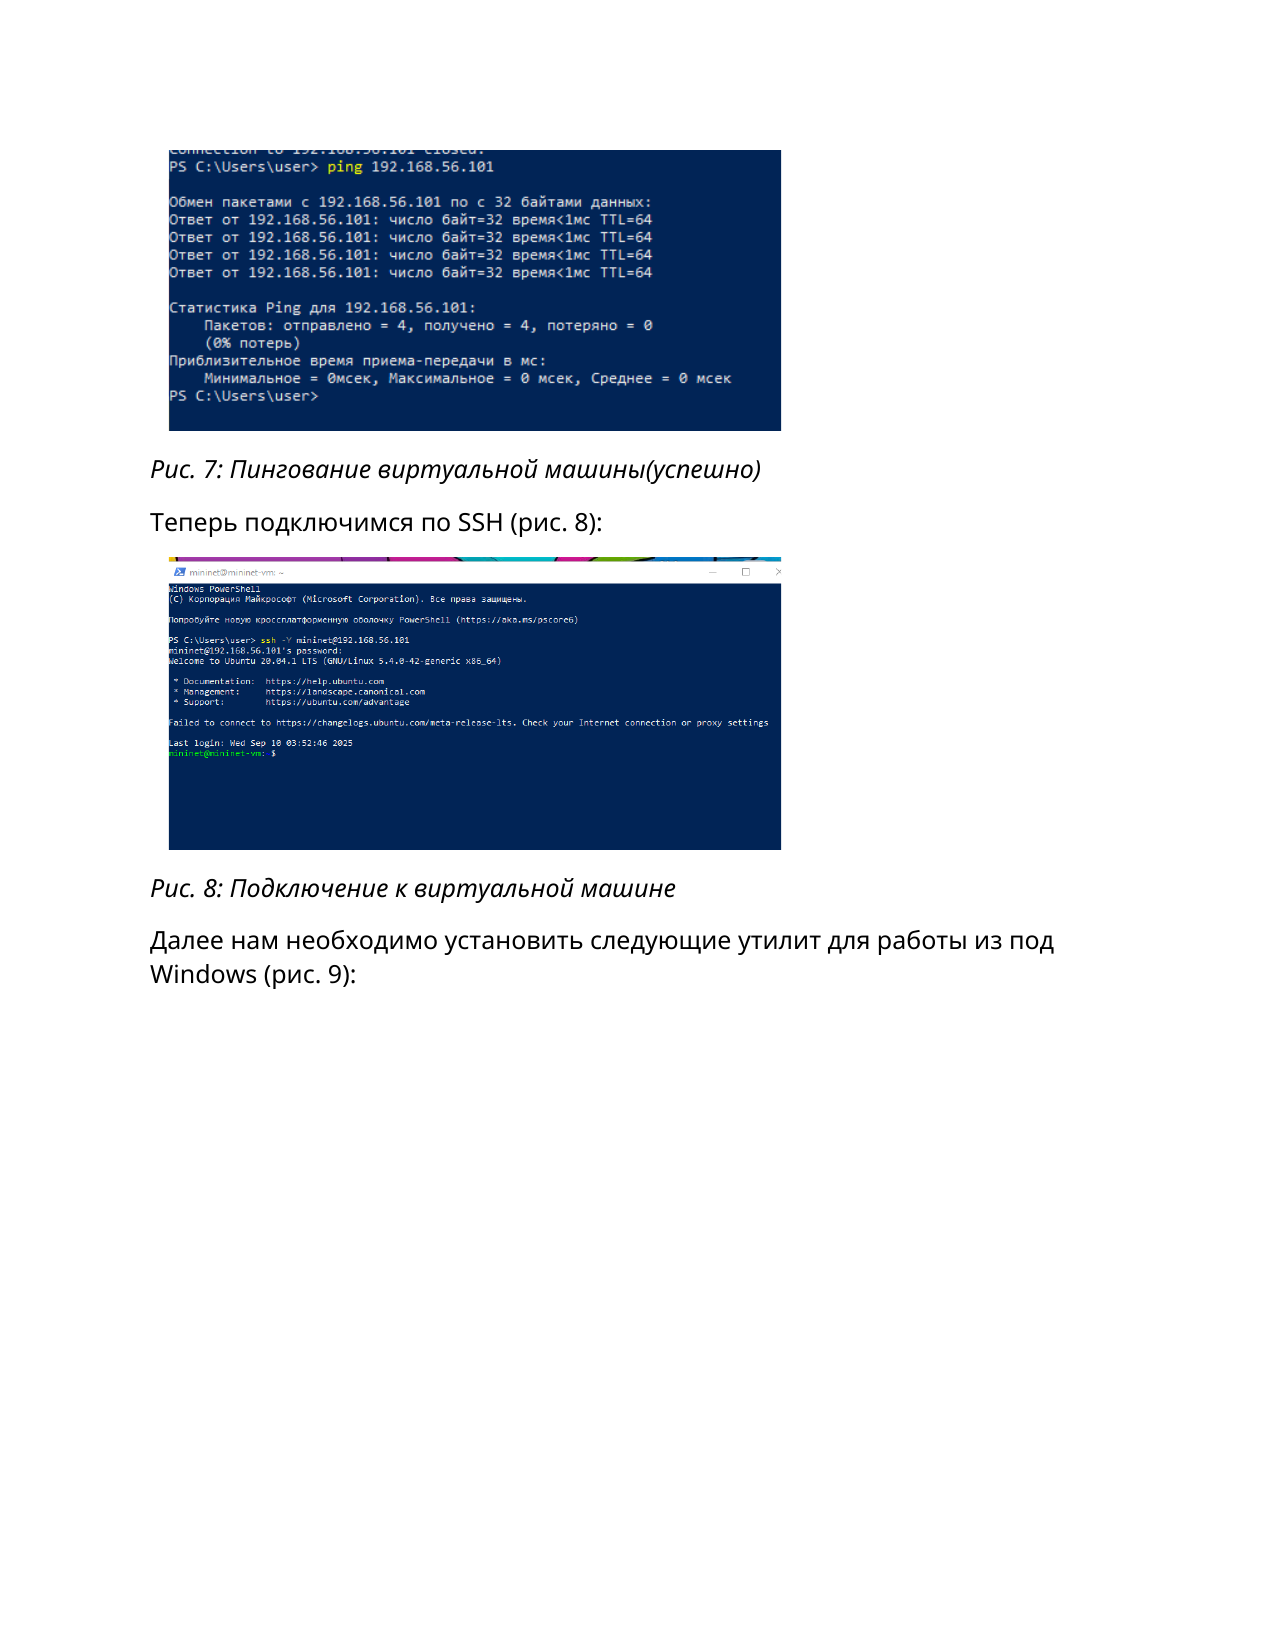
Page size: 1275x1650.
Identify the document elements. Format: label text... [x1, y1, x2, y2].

text Рис. 7: Пингование виртуальной машины(успешно) [150, 451, 1125, 485]
text Далее нам необходимо установить следующие утилит для работы из под Windows (рис. 9): [150, 923, 1125, 991]
picture [168, 557, 782, 850]
text Рис. 8: Подключение к виртуальной машине [150, 870, 1125, 904]
text Теперь подключимся по SSH (рис. 8): [150, 504, 1125, 538]
picture [168, 150, 782, 431]
